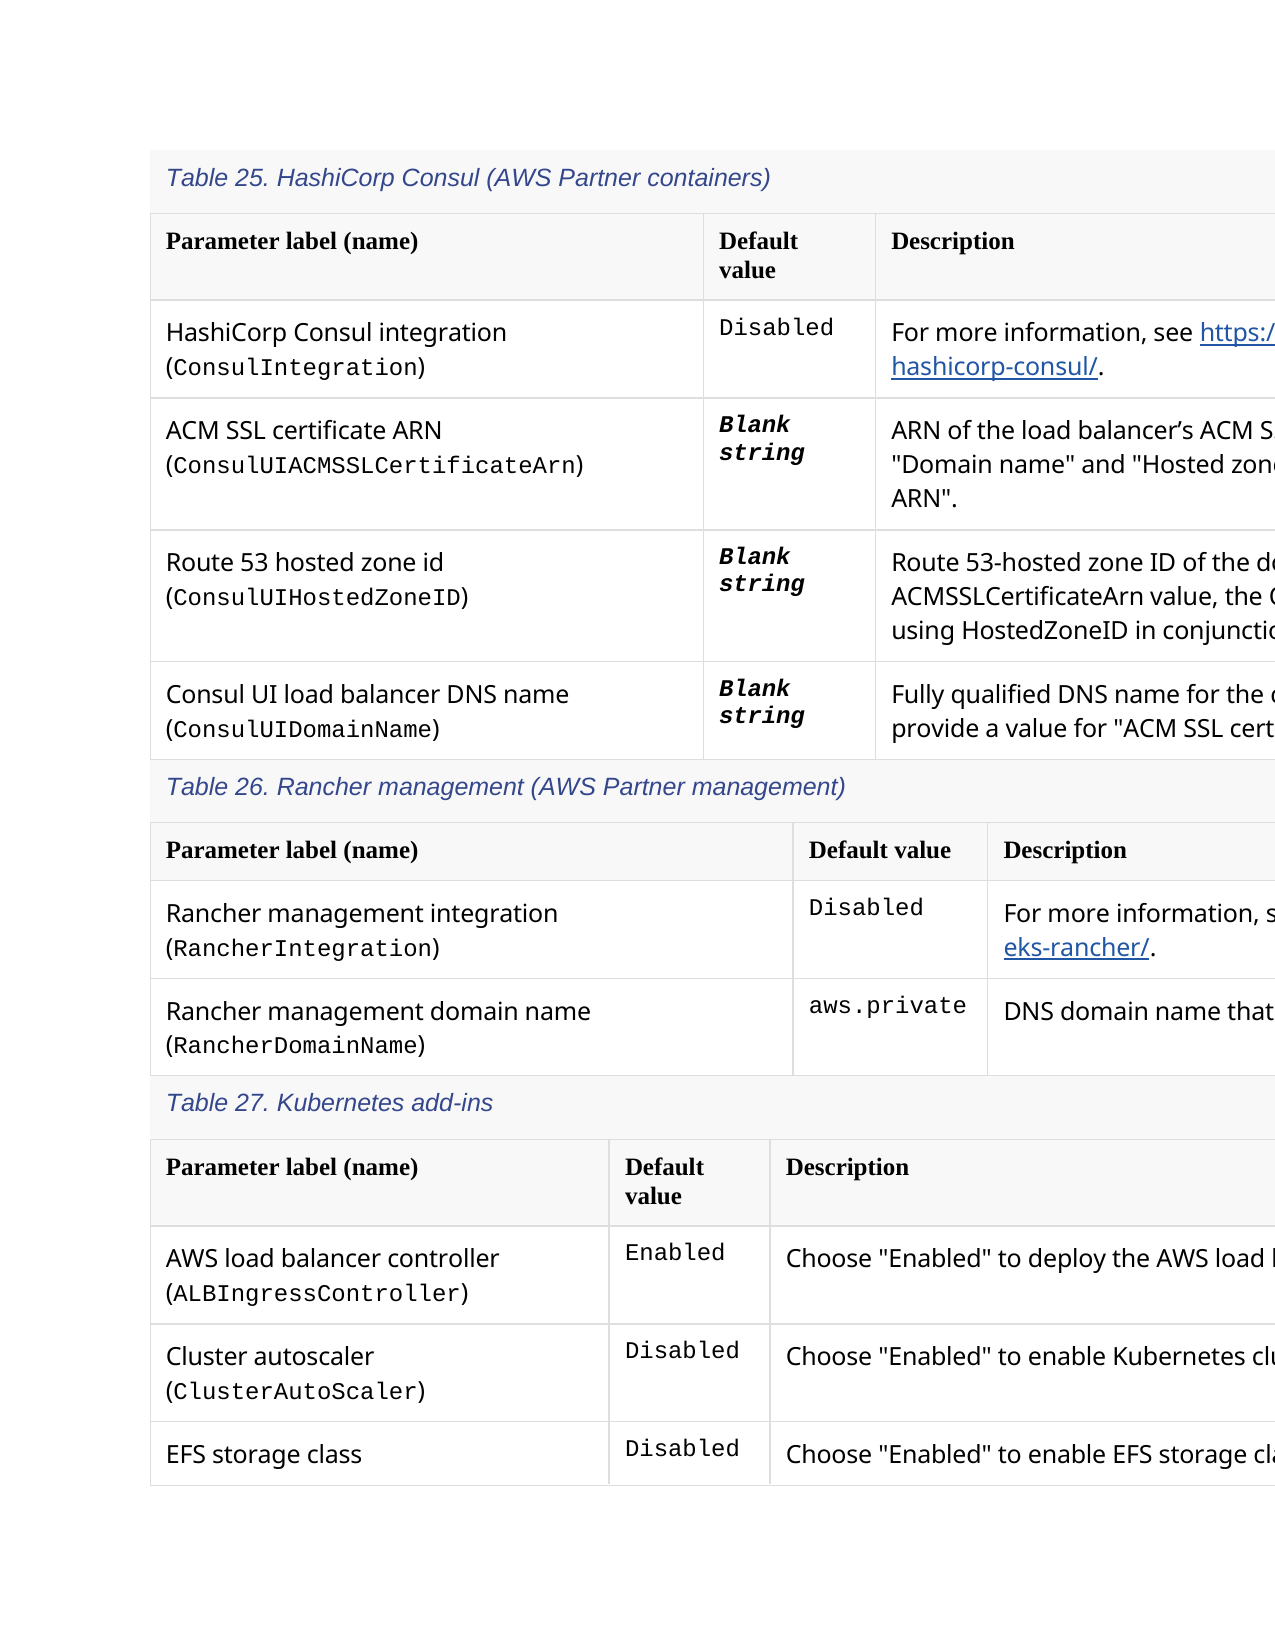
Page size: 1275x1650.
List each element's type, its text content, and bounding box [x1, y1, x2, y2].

table_cell Disabled [794, 881, 987, 977]
table_cell AWS load balancer controller (ALBIngressController) [151, 1227, 608, 1323]
table_cell Blank string [704, 531, 875, 661]
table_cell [771, 1422, 1275, 1484]
table_cell Default value [704, 214, 875, 299]
table_header Table 26. Rancher management (AWS Partner management) [150, 760, 1275, 822]
table_cell ARN of the load balancer’s ACM SSL certificate. If you don’t provide values for "Domain name" and "Hosted zone id", provide a value for "ACM SSL certificate ARN". [876, 399, 1275, 529]
table_header Table 27. Kubernetes add-ins [150, 1076, 1275, 1139]
table_cell Default value [794, 823, 987, 880]
table_cell Description [988, 823, 1275, 880]
table_cell Choose "Enabled" to enable Kubernetes cluster autoscaler. [771, 1325, 1275, 1421]
table_cell Parameter label (name) [151, 1140, 608, 1225]
table_cell Blank string [704, 662, 875, 759]
table_cell Choose "Enabled" to deploy the AWS load balancer controller. [771, 1227, 1275, 1323]
table_cell Consul UI load balancer DNS name (ConsulUIDomainName) [151, 662, 703, 759]
table_cell Parameter label (name) [151, 823, 792, 880]
table_header Table 25. HashiCorp Consul (AWS Partner containers) [150, 150, 1275, 213]
table_cell Fully qualified DNS name for the consul-ui service load balancer. If you don’t provide a value for "ACM SSL certificate ARN", use the HostedZoneID. [876, 662, 1275, 759]
table_cell Rancher management domain name (RancherDomainName) [151, 979, 792, 1075]
table_cell Disabled [610, 1422, 769, 1484]
table_cell For more information, see https://github.com/aws-quickstart/quickstart-eks-rancher/. [988, 881, 1275, 977]
table_cell Cluster autoscaler (ClusterAutoScaler) [151, 1325, 608, 1421]
table_cell Default value [610, 1140, 769, 1225]
table_cell Parameter label (name) [151, 214, 703, 299]
table_cell DNS domain name that users can use to access the Rancher console. [988, 979, 1275, 1075]
table_cell Route 53-hosted zone ID of the domain name. If you don’t provide an ACMSSLCertificateArn value, the Quick Start creates an ACM certificate for you using HostedZoneID in conjunction with DomainName. [876, 531, 1275, 661]
table_cell Route 53 hosted zone id (ConsulUIHostedZoneID) [151, 531, 703, 661]
table_cell HashiCorp Consul integration (ConsulIntegration) [151, 301, 703, 397]
table_cell Disabled [704, 301, 875, 397]
table_cell aws.private [794, 979, 987, 1075]
table_cell Blank string [704, 399, 875, 529]
table_cell For more information, see https://github.com/aws-quickstart/quickstart-eks-hashicorp-consul/. [876, 301, 1275, 397]
table_cell Description [771, 1140, 1275, 1225]
table_cell Disabled [610, 1325, 769, 1421]
table_cell Enabled [610, 1227, 769, 1323]
table_cell Description [876, 214, 1275, 299]
table_cell ACM SSL certificate ARN (ConsulUIACMSSLCertificateArn) [151, 399, 703, 529]
table_cell Rancher management integration (RancherIntegration) [151, 881, 792, 977]
table_cell EFS storage class (EfsStorageClass) [151, 1422, 608, 1484]
